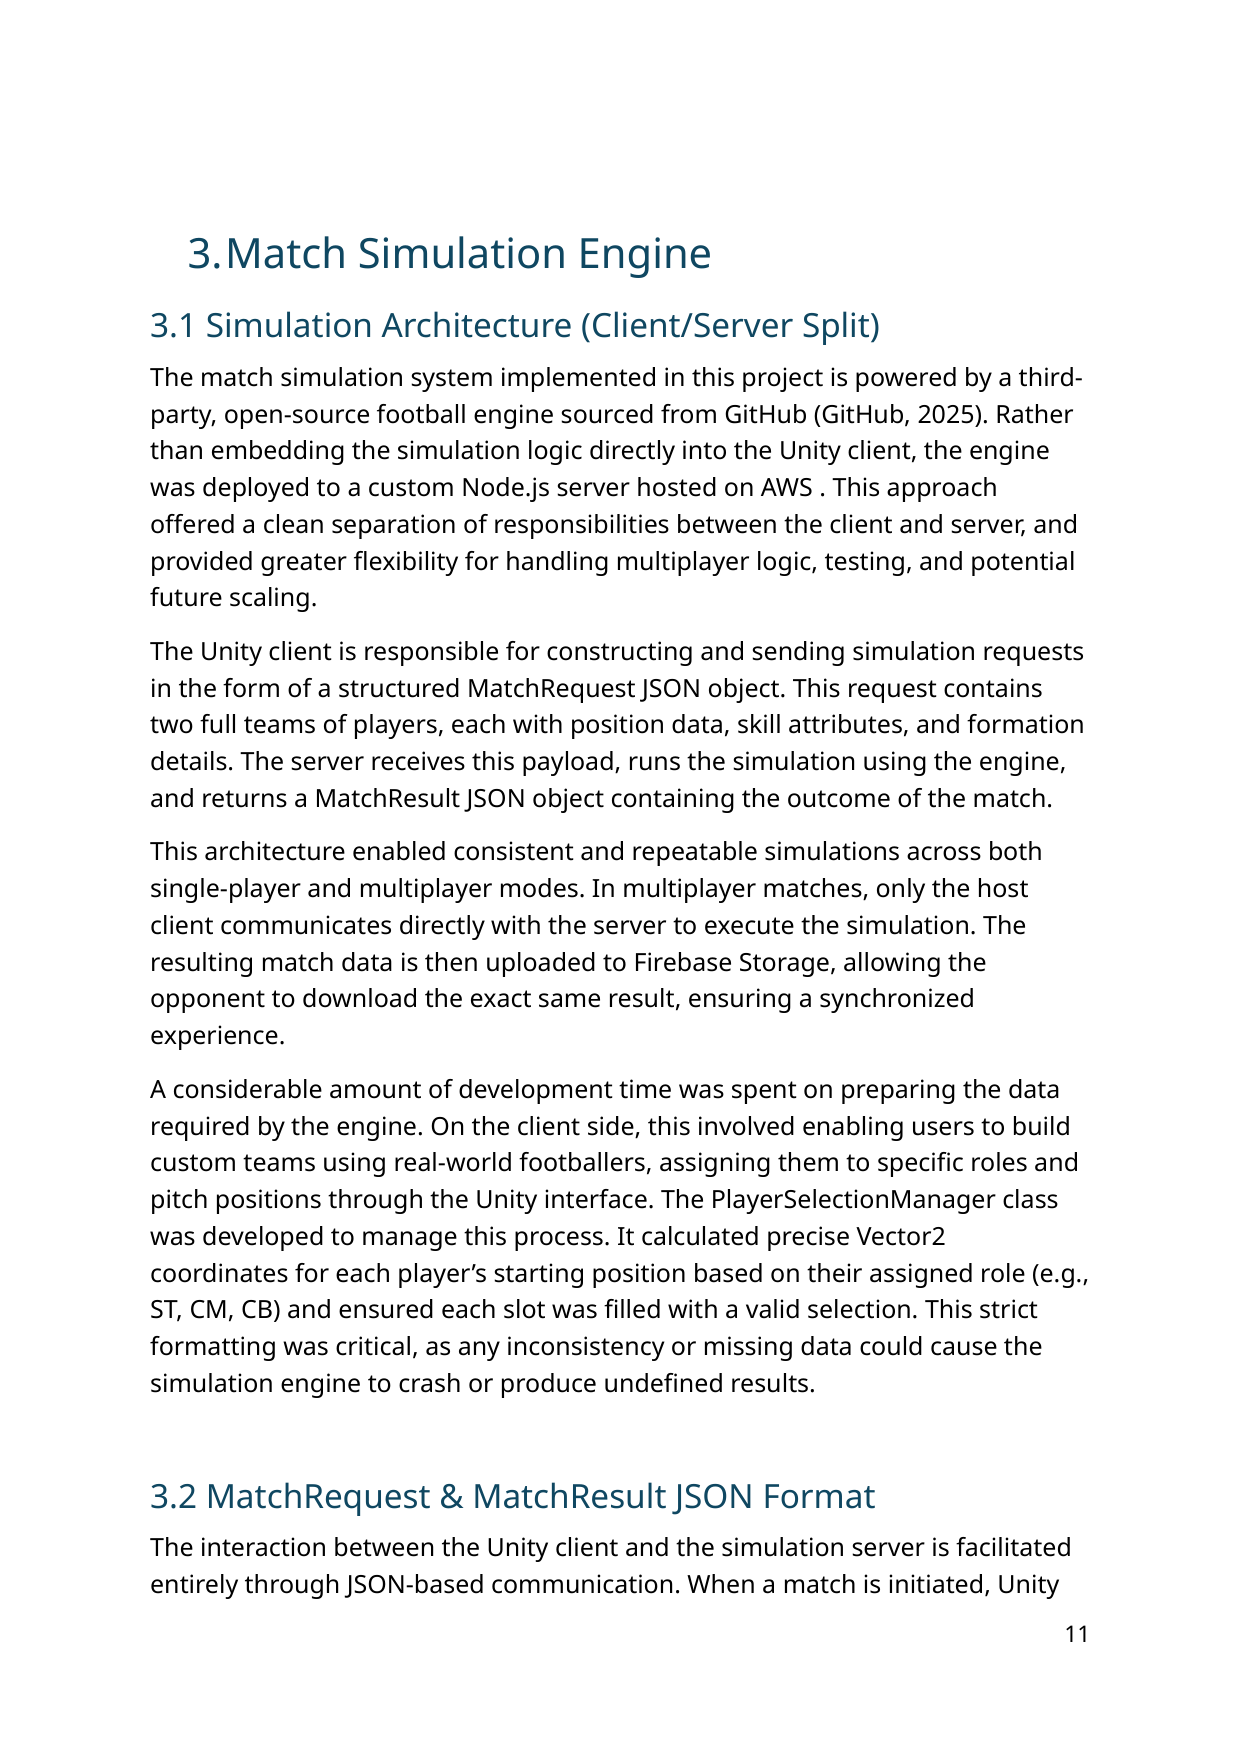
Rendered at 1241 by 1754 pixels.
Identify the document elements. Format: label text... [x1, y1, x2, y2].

text This architecture enabled consistent and repeatable simulations across both single-player and multiplayer modes. In multiplayer matches, only the host client communicates directly with the server to execute the simulation. The resulting match data is then uploaded to Firebase Storage, allowing the opponent to download the exact same result, ensuring a synchronized experience. [150, 834, 1090, 1052]
subtitle Match Simulation Engine [187, 224, 1090, 281]
subtitle 3.2 MatchRequest & MatchResult JSON Format [150, 1472, 1090, 1518]
text The Unity client is responsible for constructing and sending simulation requests in the form of a structured MatchRequest JSON object. This request contains two full teams of players, each with position data, skill attributes, and formation details. The server receives this payload, runs the simulation using the engine, and returns a MatchResult JSON object containing the outcome of the match. [150, 633, 1090, 815]
text The match simulation system implemented in this project is powered by a third-party, open-source football engine sourced from GitHub (GitHub, 2025). Rather than embedding the simulation logic directly into the Unity client, the engine was deployed to a custom Node.js server hosted on AWS . This approach offered a clean separation of responsibilities between the client and server, and provided greater flexibility for handling multiplayer logic, testing, and potential future scaling. [150, 359, 1090, 614]
subtitle 3.1 Simulation Architecture (Client/Server Split) [150, 302, 1090, 348]
text A considerable amount of development time was spent on preparing the data required by the engine. On the client side, this involved enabling users to build custom teams using real-world footballers, assigning them to specific roles and pitch positions through the Unity interface. The PlayerSelectionManager class was developed to manage this process. It calculated precise Vector2 coordinates for each player’s starting position based on their assigned role (e.g., ST, CM, CB) and ensured each slot was filled with a valid selection. This strict formatting was critical, as any inconsistency or missing data could cause the simulation engine to crash or produce undefined results. [150, 1071, 1090, 1399]
